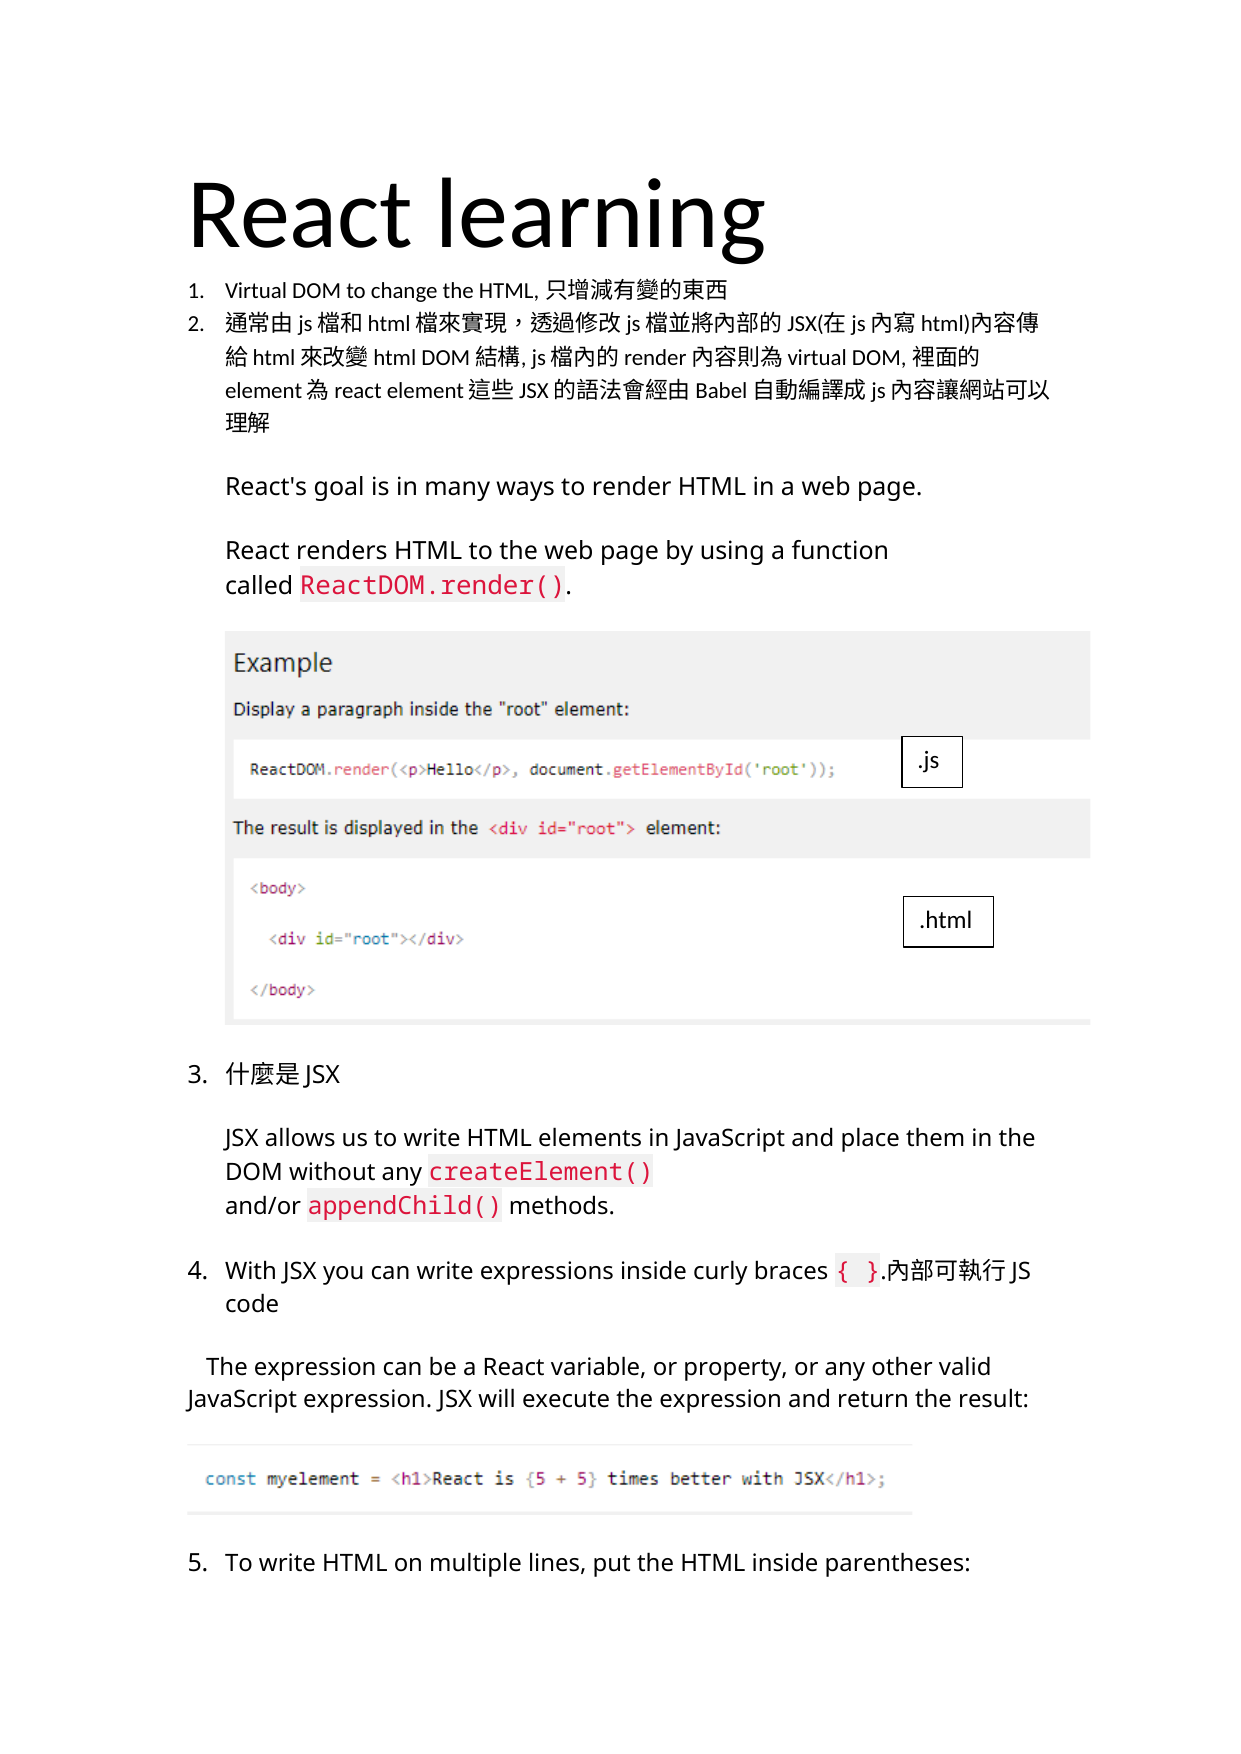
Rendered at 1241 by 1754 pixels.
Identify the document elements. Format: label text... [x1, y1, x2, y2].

list Virtual DOM to change the HTML, 只增減有變的東西 [187, 272, 1053, 305]
list To write HTML on multiple lines, put the HTML inside parentheses: [187, 1545, 1053, 1579]
text JSX allows us to write HTML elements in JavaScript and place them in the DOM without any createElement() and/or appendChild() methods. [225, 1121, 1053, 1222]
text React renders HTML to the web page by using a function called ReactDOM.render(). [225, 532, 1053, 602]
text React's goal is in many ways to render HTML in a web page. [225, 468, 1053, 502]
list 通常由js檔和html檔來實現，透過修改js檔並將內部的JSX(在js內寫html)內容傳給html來改變html DOM結構, js檔內的render內容則為virtual DOM, 裡面的element為react element這些JSX的語法會經由Babel自動編譯成js內容讓網站可以理解 [187, 305, 1053, 438]
list With JSX you can write expressions inside curly braces { }.內部可執行JS code [187, 1252, 1053, 1319]
list 什麼是JSX [187, 1054, 1053, 1091]
text React learning [187, 150, 1053, 272]
picture [224, 631, 1091, 1025]
picture [187, 1444, 913, 1515]
